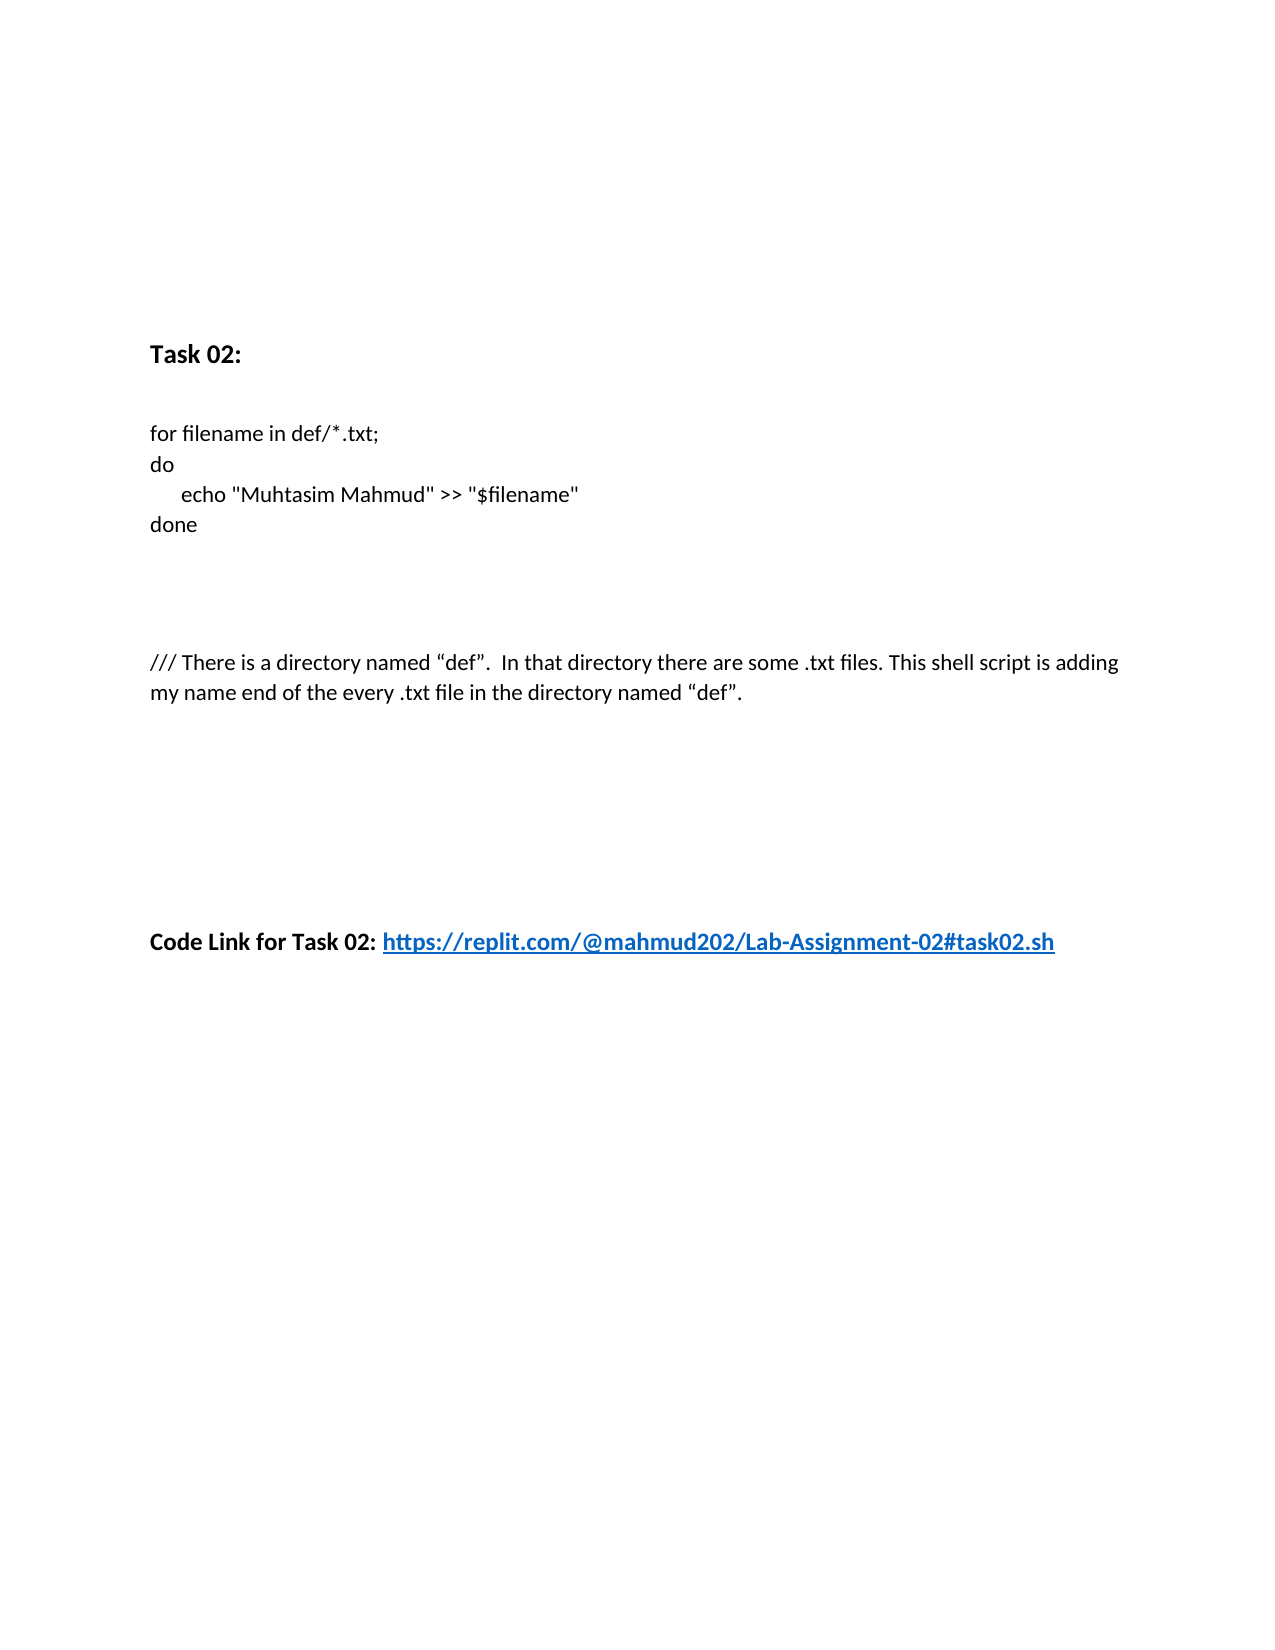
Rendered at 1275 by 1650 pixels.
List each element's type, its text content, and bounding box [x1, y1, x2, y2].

text for filename in def/*.txt; do echo "Muhtasim Mahmud" >> "$filename" done [150, 419, 1125, 538]
text /// There is a directory named “def”. In that directory there are some .txt files. This shell script is adding my name end of the every .txt file in the directory named “def”. [150, 557, 1125, 766]
text Code Link for Task 02: https://replit.com/@mahmud202/Lab-Assignment-02#task02.sh [150, 926, 1125, 956]
text Task 02: [150, 337, 1125, 401]
